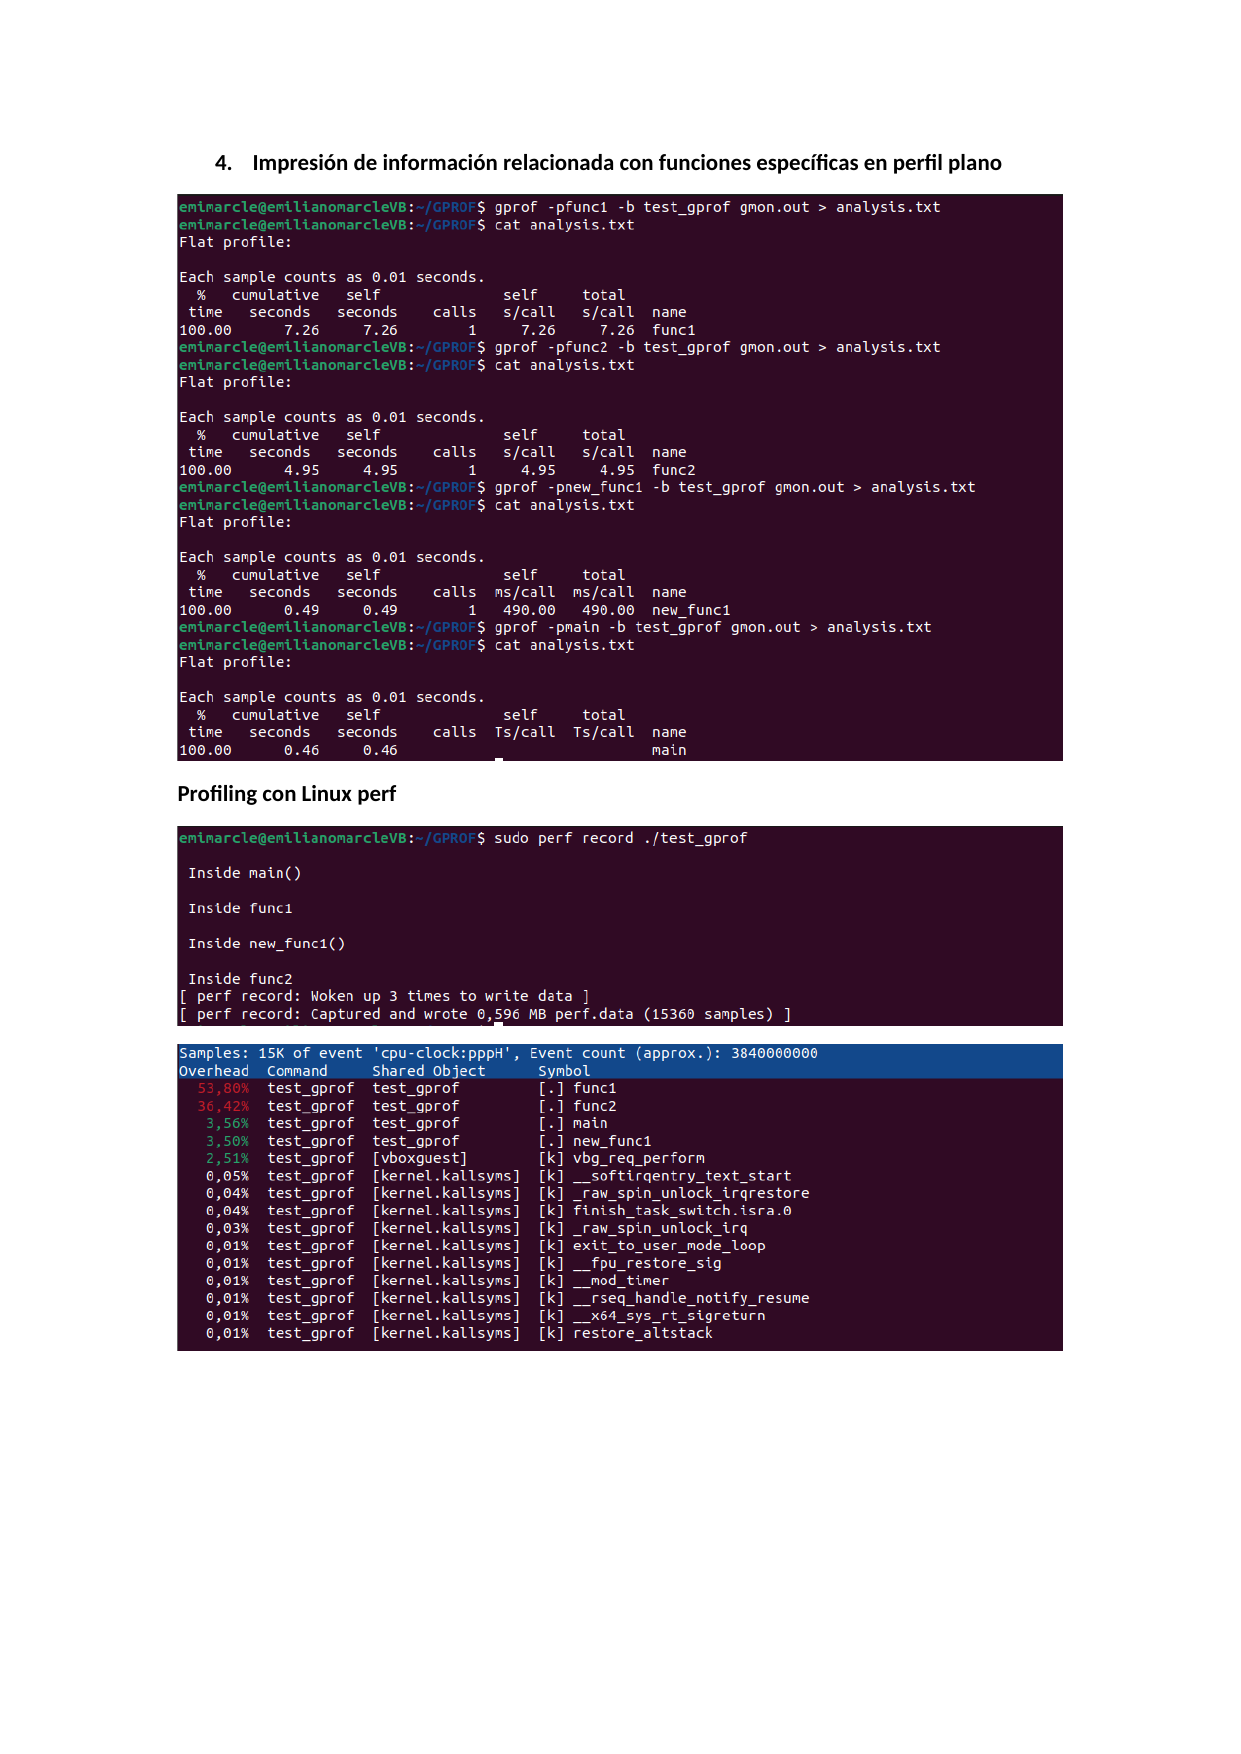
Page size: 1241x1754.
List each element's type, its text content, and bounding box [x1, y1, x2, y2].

list Impresión de información relacionada con funciones específicas en perfil plano [215, 148, 1063, 176]
picture [177, 1044, 1063, 1351]
picture [177, 194, 1063, 761]
text Profiling con Linux perf [177, 779, 1063, 808]
picture [177, 826, 1063, 1026]
